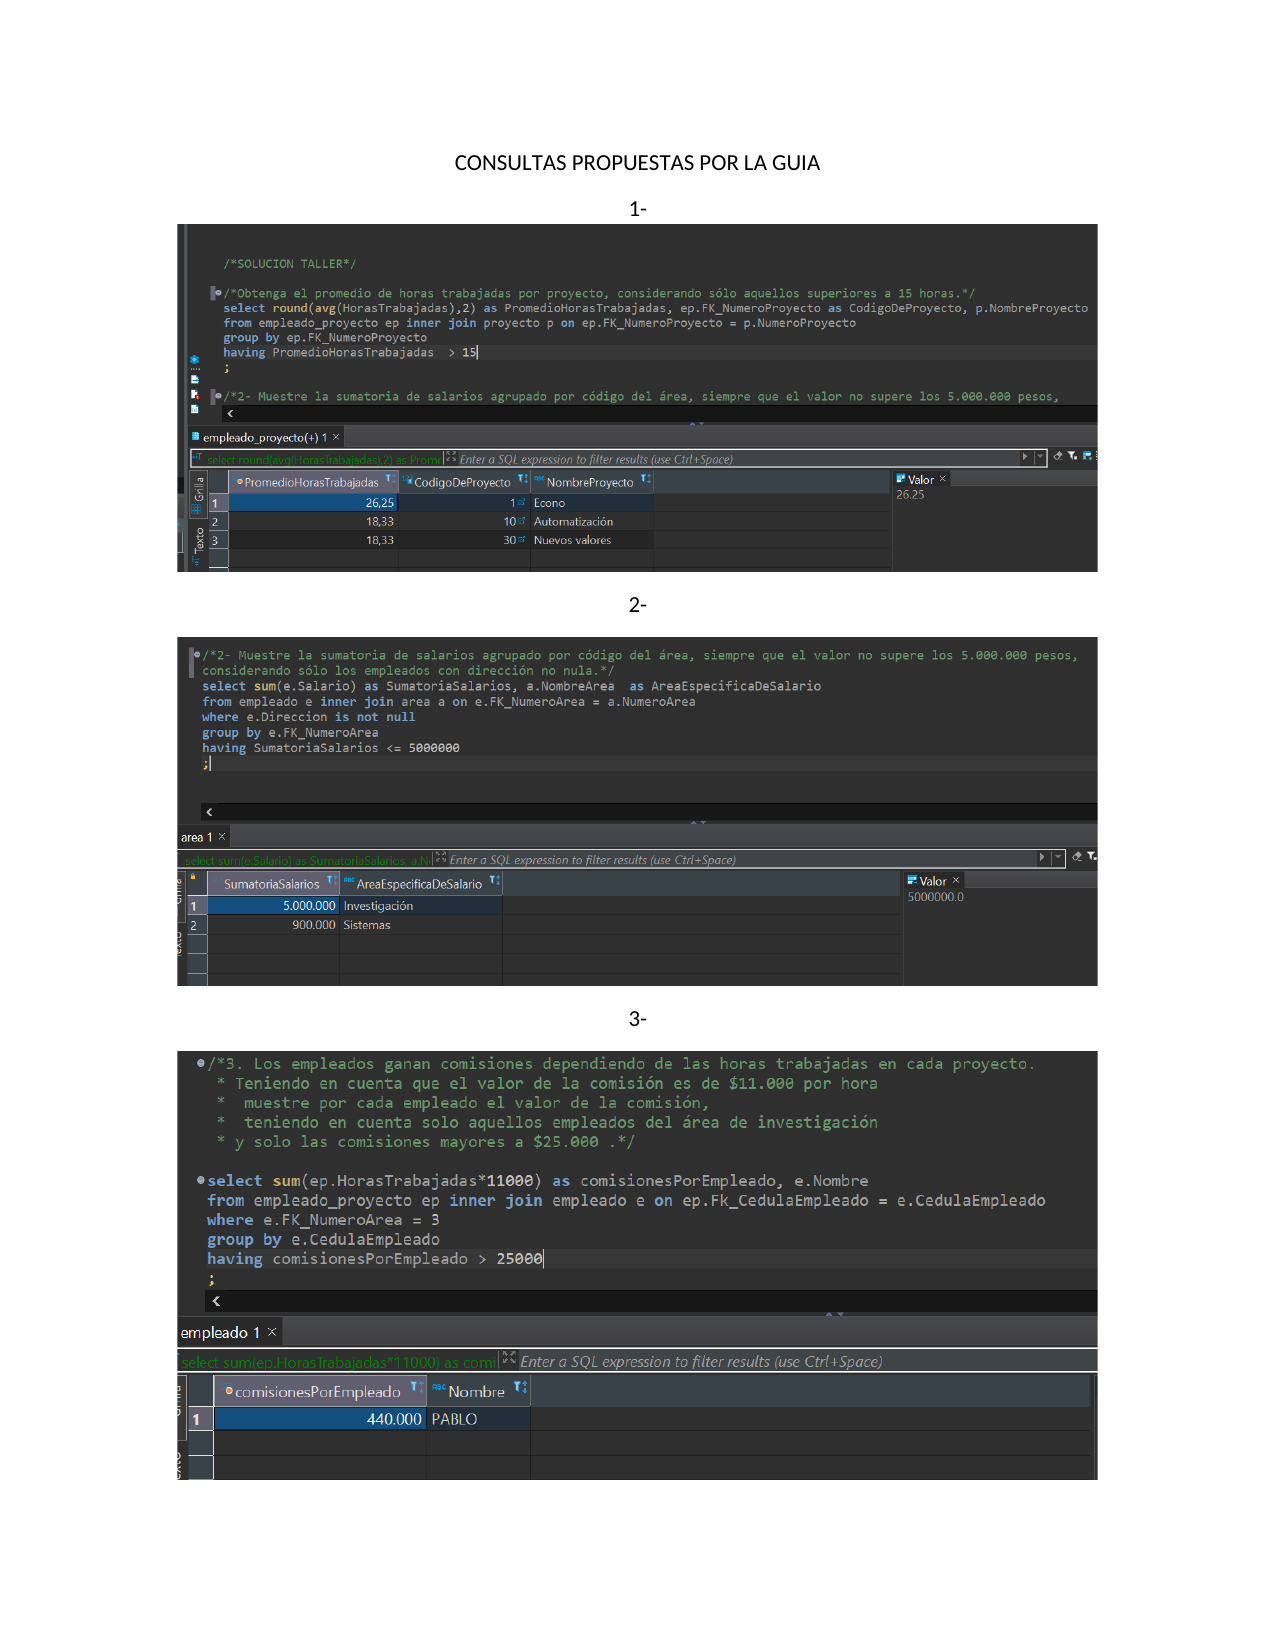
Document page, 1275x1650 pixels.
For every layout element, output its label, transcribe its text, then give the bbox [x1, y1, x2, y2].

text CONSULTAS PROPUESTAS POR LA GUIA [177, 148, 1098, 176]
picture [177, 637, 1098, 986]
picture [177, 1051, 1098, 1480]
text 1- [177, 194, 1098, 224]
text 3- [177, 1004, 1098, 1032]
text 2- [177, 590, 1098, 618]
picture [177, 224, 1098, 572]
